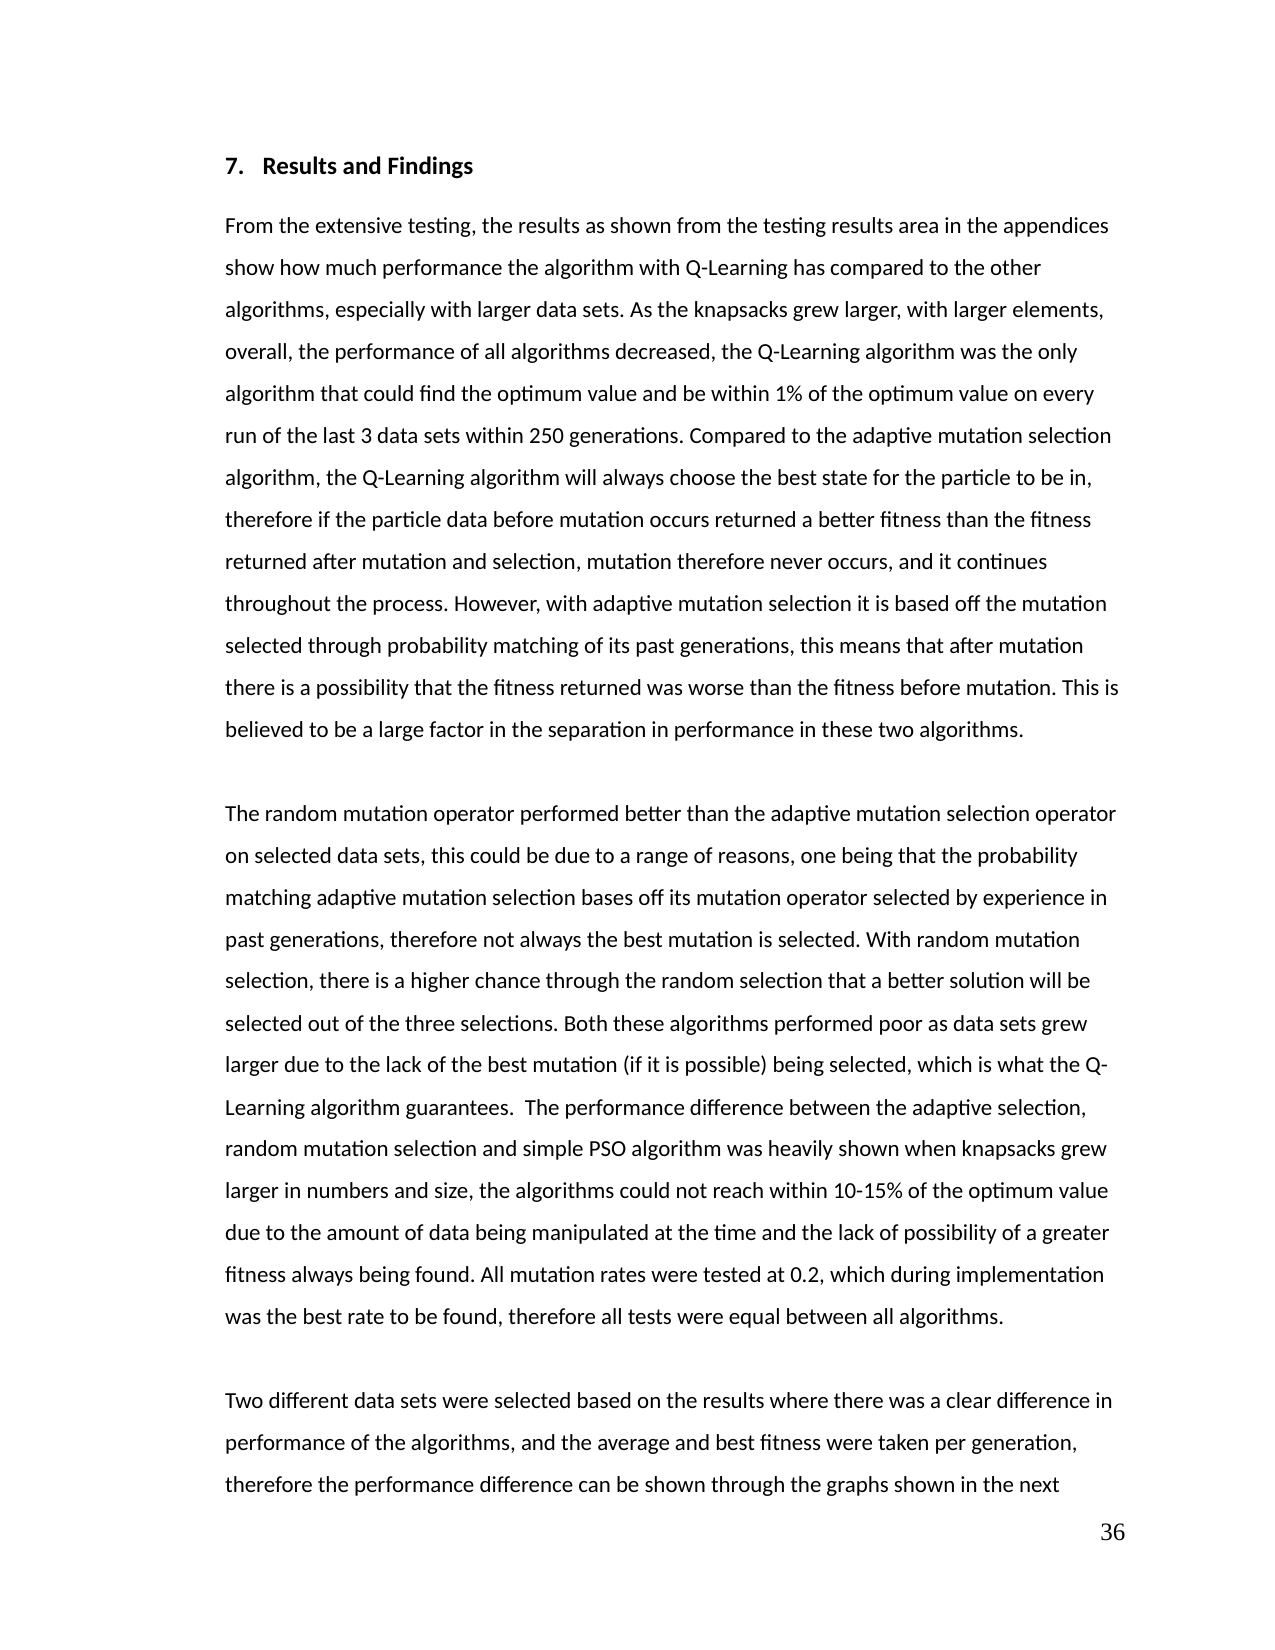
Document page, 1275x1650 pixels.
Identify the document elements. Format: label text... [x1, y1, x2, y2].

text From the extensive testing, the results as shown from the testing results area in the appendices show how much performance the algorithm with Q-Learning has compared to the other algorithms, especially with larger data sets. As the knapsacks grew larger, with larger elements, overall, the performance of all algorithms decreased, the Q-Learning algorithm was the only algorithm that could find the optimum value and be within 1% of the optimum value on every run of the last 3 data sets within 250 generations. Compared to the adaptive mutation selection algorithm, the Q-Learning algorithm will always choose the best state for the particle to be in, therefore if the particle data before mutation occurs returned a better fitness than the fitness returned after mutation and selection, mutation therefore never occurs, and it continues throughout the process. However, with adaptive mutation selection it is based off the mutation selected through probability matching of its past generations, this means that after mutation there is a possibility that the fitness returned was worse than the fitness before mutation. This is believed to be a large factor in the separation in performance in these two algorithms. [225, 211, 1125, 743]
subtitle Results and Findings [225, 150, 1125, 181]
text The random mutation operator performed better than the adaptive mutation selection operator on selected data sets, this could be due to a range of reasons, one being that the probability matching adaptive mutation selection bases off its mutation operator selected by experience in past generations, therefore not always the best mutation is selected. With random mutation selection, there is a higher chance through the random selection that a better solution will be selected out of the three selections. Both these algorithms performed poor as data sets grew larger due to the lack of the best mutation (if it is possible) being selected, which is what the Q-Learning algorithm guarantees. The performance difference between the adaptive selection, random mutation selection and simple PSO algorithm was heavily shown when knapsacks grew larger in numbers and size, the algorithms could not reach within 10-15% of the optimum value due to the amount of data being manipulated at the time and the lack of possibility of a greater fitness always being found. All mutation rates were tested at 0.2, which during implementation was the best rate to be found, therefore all tests were equal between all algorithms. [225, 799, 1125, 1331]
